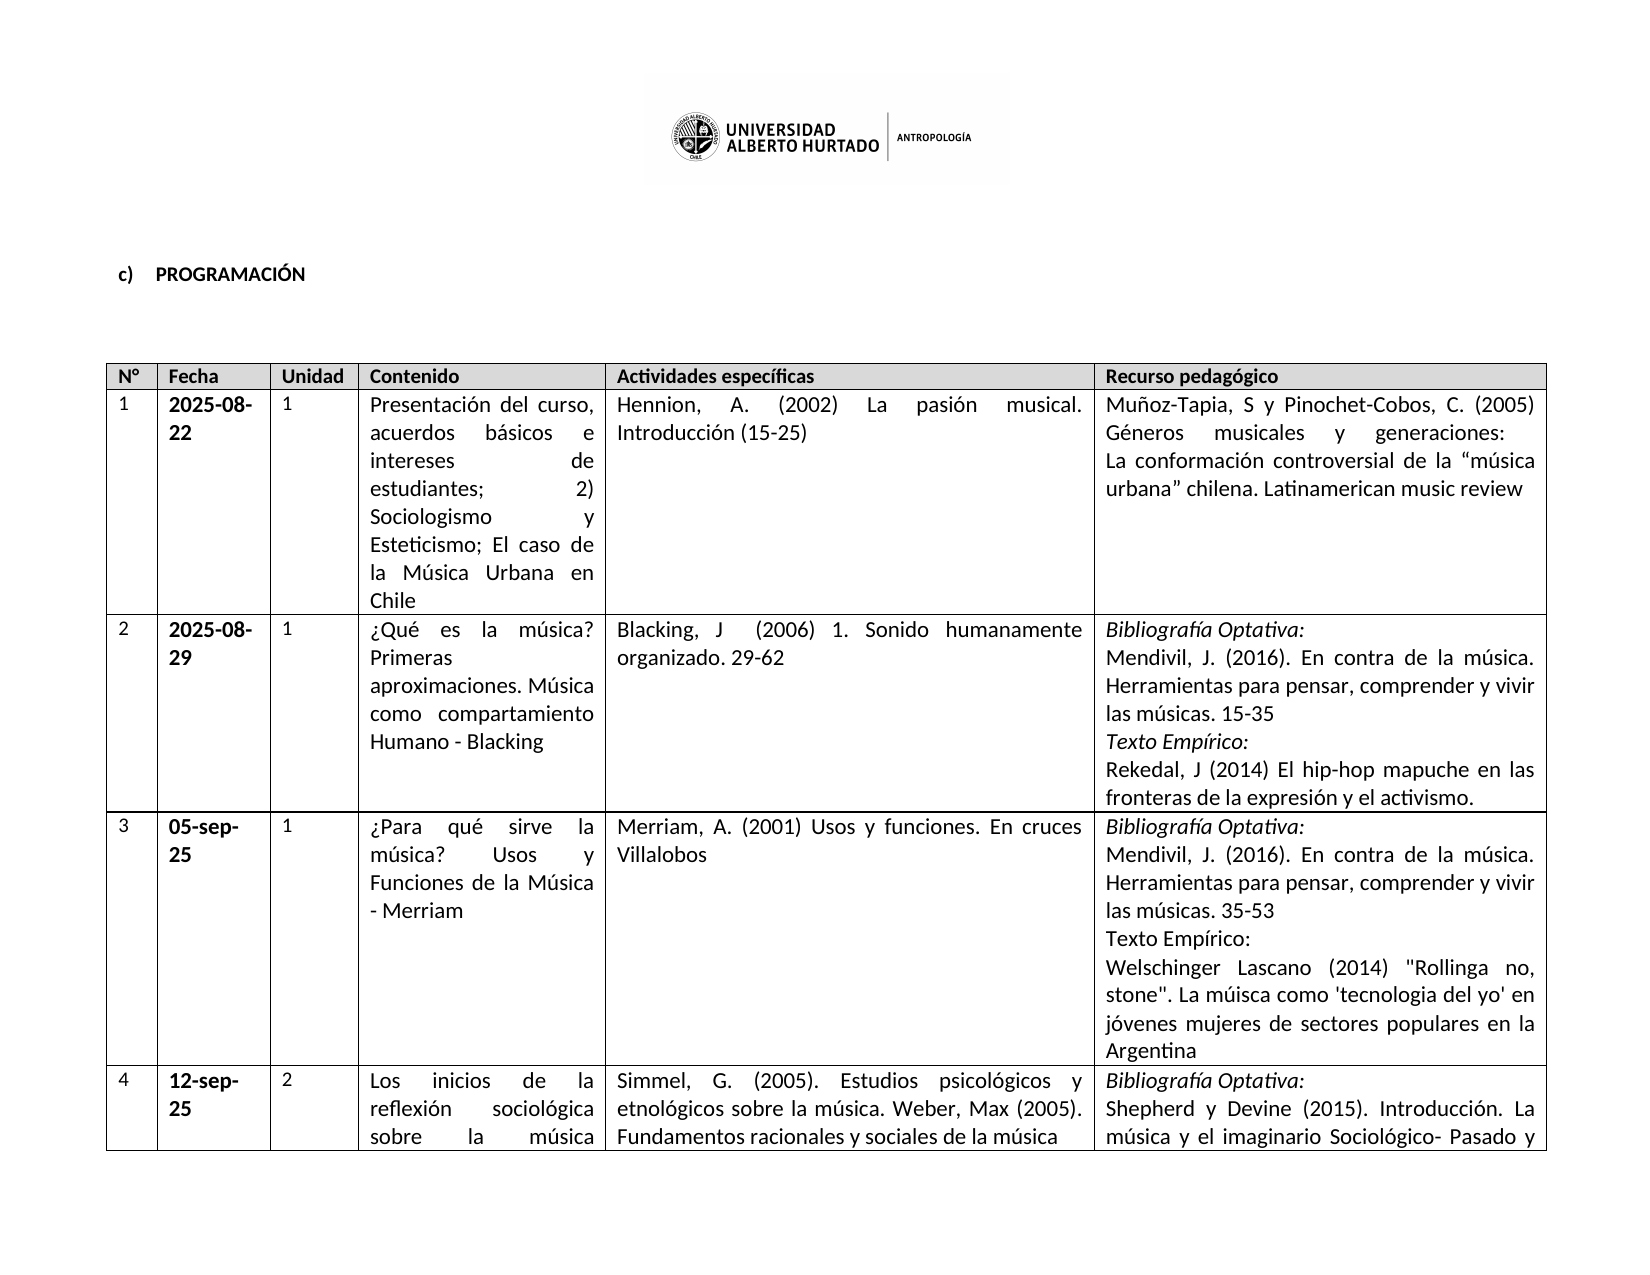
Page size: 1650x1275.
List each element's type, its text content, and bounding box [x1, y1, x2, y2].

table_header Contenido [359, 364, 605, 389]
table_cell 4 [107, 1066, 157, 1150]
table_cell 2 [271, 1066, 358, 1150]
list PROGRAMACIÓN [118, 261, 1536, 286]
table_cell Bibliografía Optativa: Mendivil, J. (2016). En contra de la música. Herramientas para pensar, comprender y vivir las músicas. 15-35 Texto Empírico: Rekedal, J (2014) El hip-hop mapuche en las fronteras de la expresión y el activismo. [1095, 615, 1546, 811]
table_cell 12-sep-25 [158, 1066, 270, 1150]
table_header Recurso pedagógico [1095, 364, 1546, 389]
table_header Unidad [271, 364, 358, 389]
table_cell 3 [107, 813, 157, 1065]
table_header N° [107, 364, 157, 389]
table_cell 2025-08-29 [158, 615, 270, 811]
table_cell 2025-08-22 [158, 390, 270, 614]
table_cell ¿Qué es la música? Primeras aproximaciones. Música como compartamiento Humano - Blacking [359, 615, 605, 811]
table_cell 1 [271, 390, 358, 614]
table_cell Los inicios de la reflexión sociológica sobre la música (Simmel, Weber) [359, 1066, 605, 1150]
table_cell Hennion, A. (2002) La pasión musical. Introducción (15-25) [606, 390, 1094, 614]
table_header Fecha [158, 364, 270, 389]
table_cell Blacking, J (2006) 1. Sonido humanamente organizado. 29-62 [606, 615, 1094, 811]
table_cell Merriam, A. (2001) Usos y funciones. En cruces Villalobos [606, 813, 1094, 1065]
table_header Actividades específicas [606, 364, 1094, 389]
table_cell Muñoz-Tapia, S y Pinochet-Cobos, C. (2005) Géneros musicales y generaciones: La conformación controversial de la “música urbana” chilena. Latinamerican music review [1095, 390, 1546, 614]
table_cell Bibliografía Optativa: Mendivil, J. (2016). En contra de la música. Herramientas para pensar, comprender y vivir las músicas. 35-53 Texto Empírico: Welschinger Lascano (2014) "Rollinga no, stone". La múisca como 'tecnologia del yo' en jóvenes mujeres de sectores populares en la Argentina [1095, 813, 1546, 1065]
table_cell Presentación del curso, acuerdos básicos e intereses de estudiantes; 2) Sociologismo y Esteticismo; El caso de la Música Urbana en Chile [359, 390, 605, 614]
table_cell 2 [107, 615, 157, 811]
table_cell 05-sep-25 [158, 813, 270, 1065]
table_cell 1 [107, 390, 157, 614]
table_cell Simmel, G. (2005). Estudios psicológicos y etnológicos sobre la música. Weber, Max (2005). Fundamentos racionales y sociales de la música [606, 1066, 1094, 1150]
table_cell 1 [271, 615, 358, 811]
table_cell ¿Para qué sirve la música? Usos y Funciones de la Música - Merriam [359, 813, 605, 1065]
picture [643, 73, 1011, 185]
table_cell 1 [271, 813, 358, 1065]
